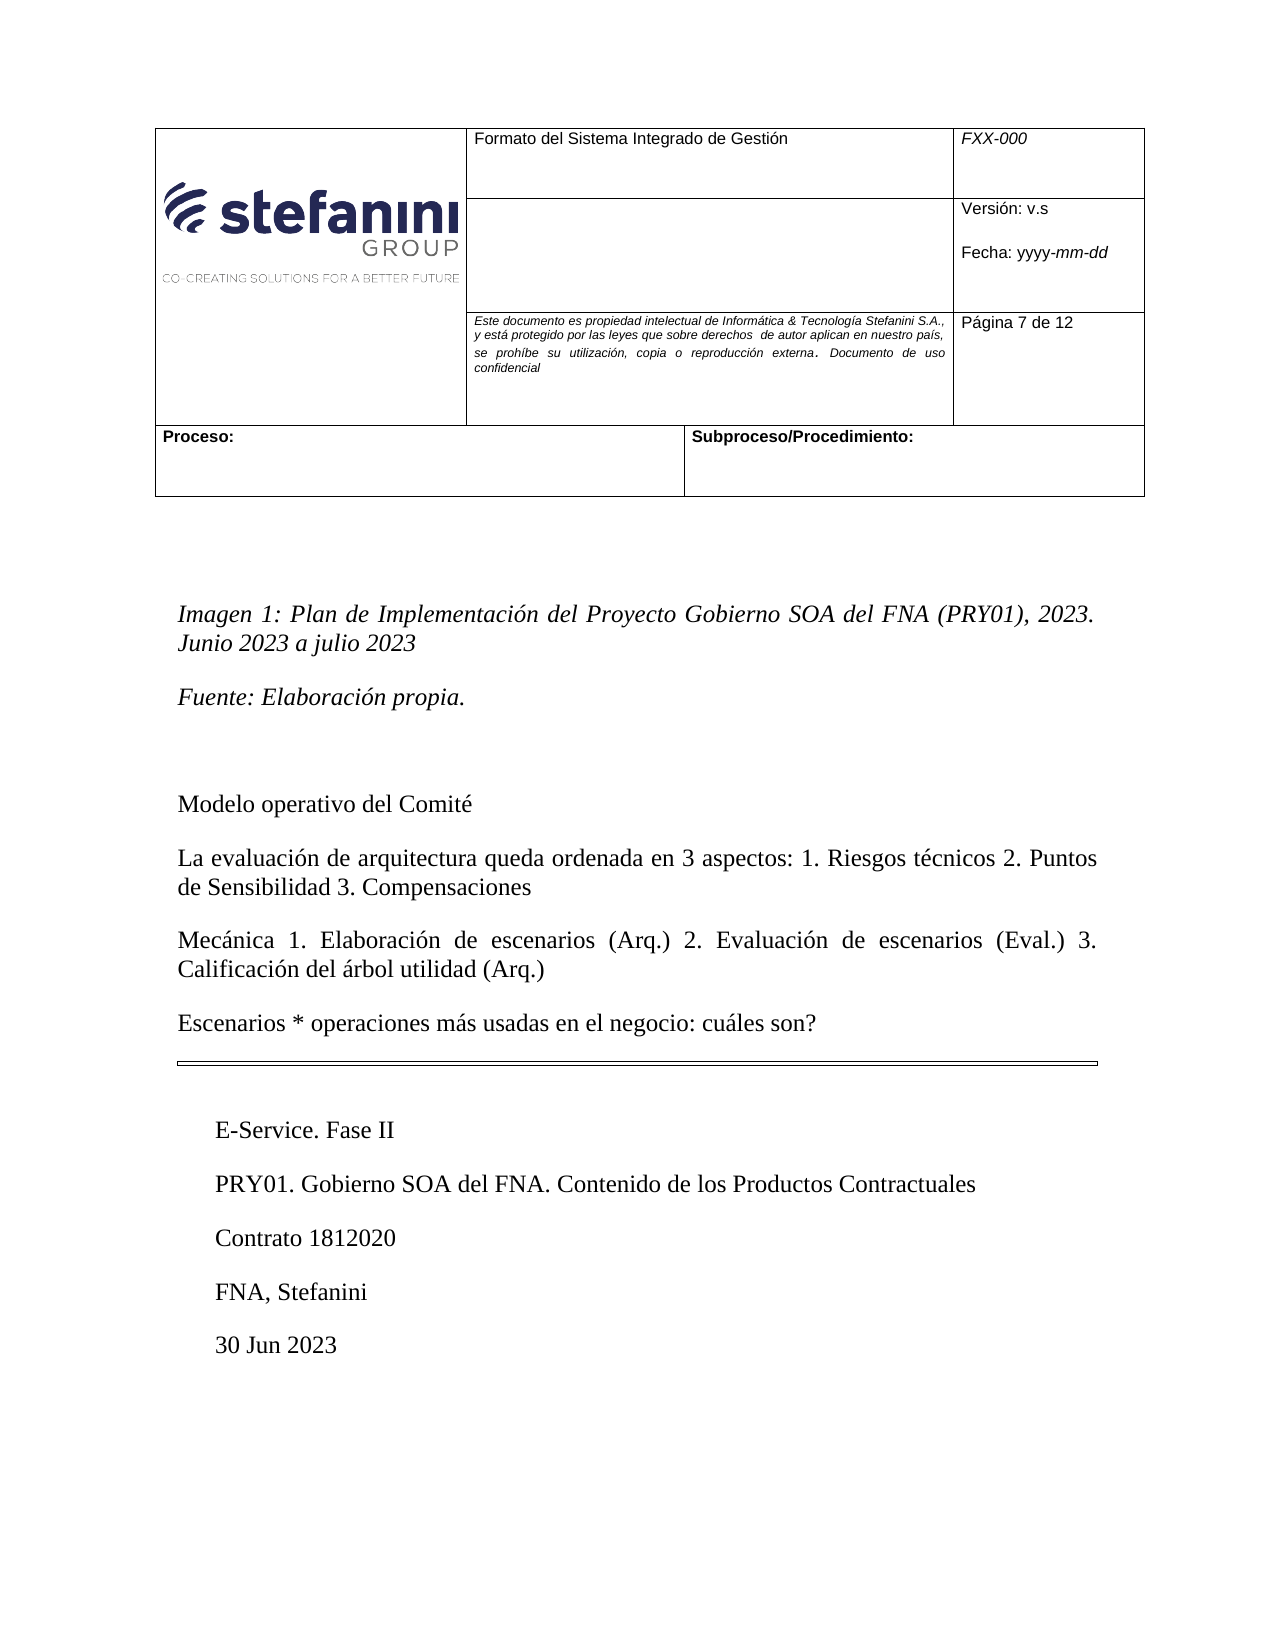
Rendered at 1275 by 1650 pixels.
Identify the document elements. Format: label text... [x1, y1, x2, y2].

text Fuente: Elaboración propia. [177, 682, 1098, 711]
text Modelo operativo del Comité [177, 789, 1098, 818]
text 30 Jun 2023 [215, 1331, 1060, 1359]
text Mecánica 1. Elaboración de escenarios (Arq.) 2. Evaluación de escenarios (Eval.) 3. Calificación del árbol utilidad (Arq.) [177, 926, 1098, 983]
text FNA, Stefanini [215, 1277, 1060, 1306]
text PRY01. Gobierno SOA del FNA. Contenido de los Productos Contractuales [215, 1169, 1060, 1198]
text Escenarios * operaciones más usadas en el negocio: cuáles son? [177, 1008, 1098, 1037]
text Contrato 1812020 [215, 1223, 1060, 1252]
picture [162, 182, 460, 286]
text E-Service. Fase II [215, 1116, 1060, 1144]
text Imagen 1: Plan de Implementación del Proyecto Gobierno SOA del FNA (PRY01), 2023. Junio 2023 a julio 2023 [177, 599, 1098, 657]
text La evaluación de arquitectura queda ordenada en 3 aspectos: 1. Riesgos técnicos 2. Puntos de Sensibilidad 3. Compensaciones [177, 843, 1098, 901]
